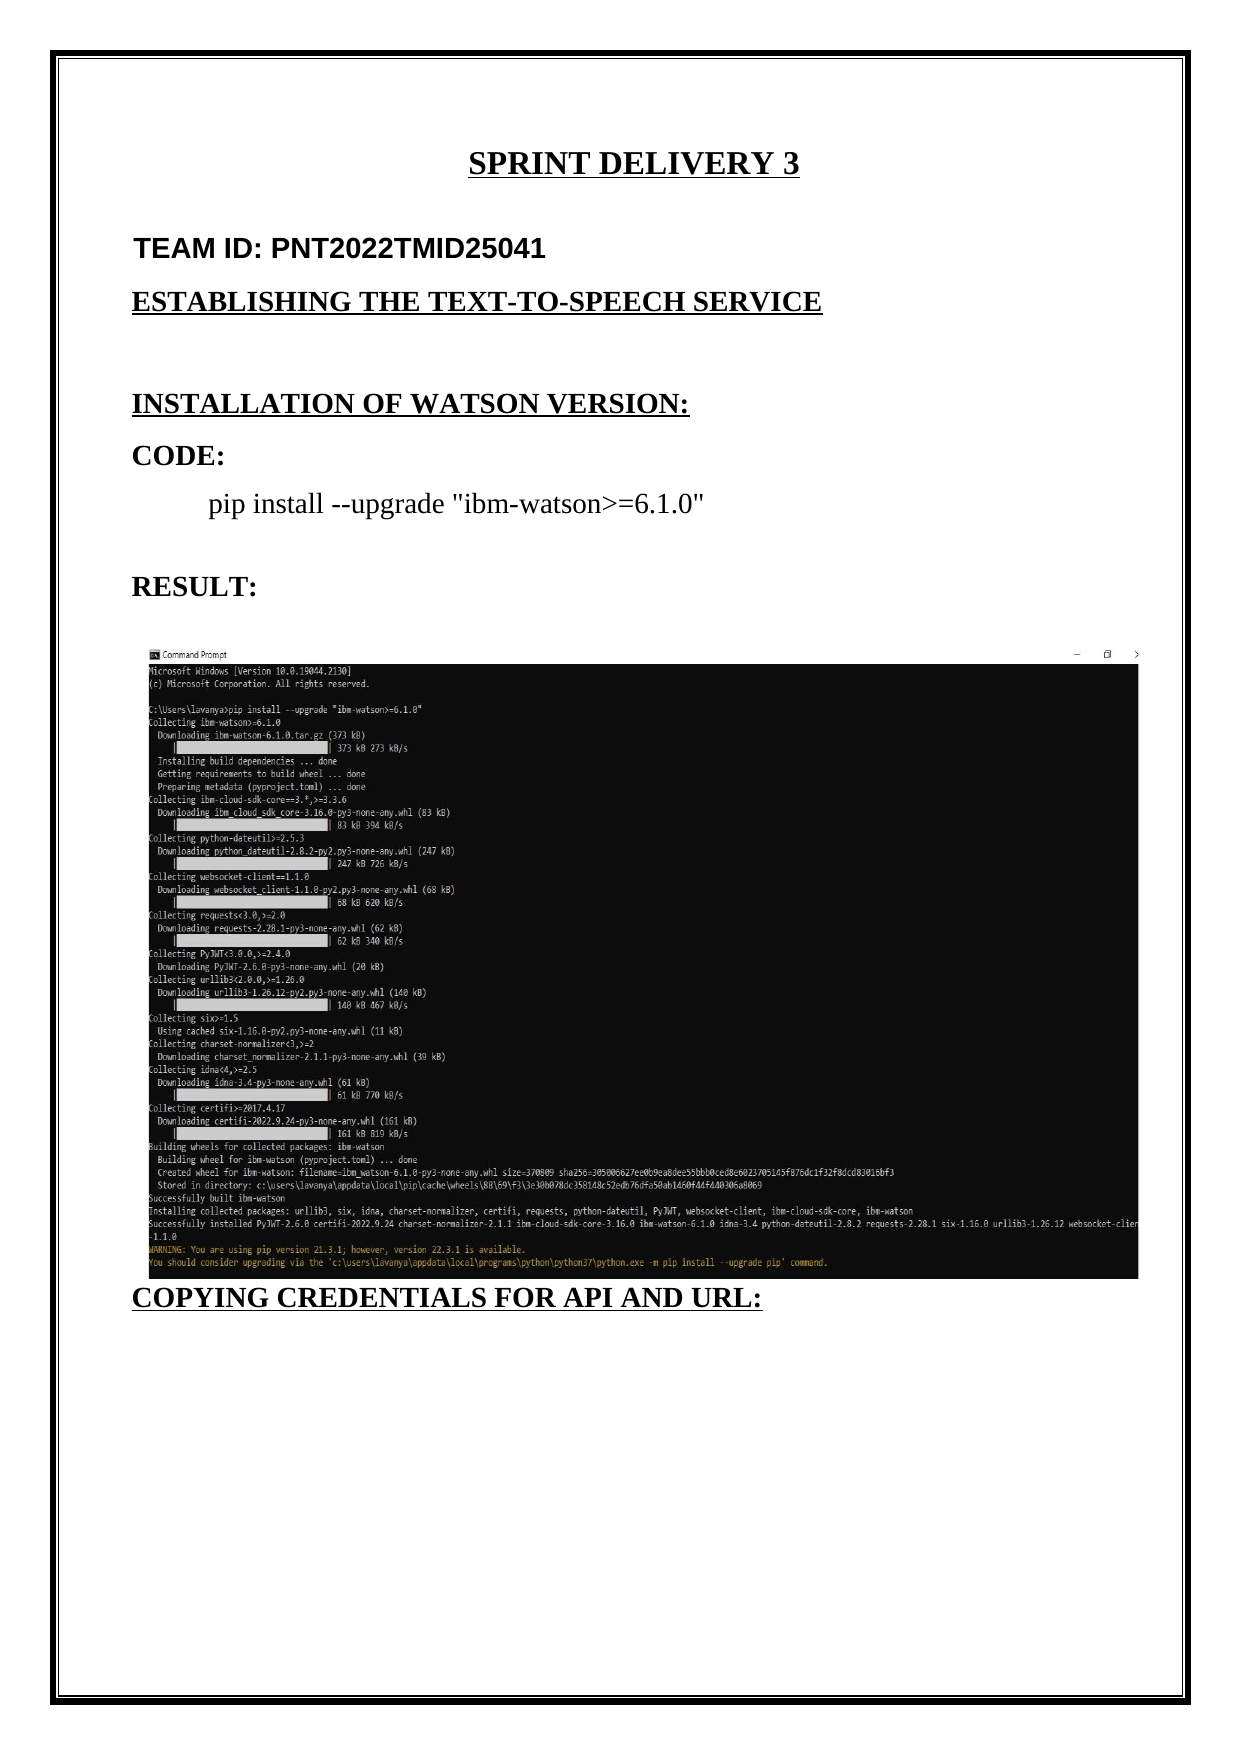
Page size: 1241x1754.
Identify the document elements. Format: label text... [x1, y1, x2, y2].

text CODE: [131, 438, 1143, 471]
text pip install --upgrade "ibm-watson>=6.1.0" [208, 486, 1143, 519]
text ESTABLISHING THE TEXT-TO-SPEECH SERVICE [131, 284, 907, 318]
text TEAM ID: PNT2022TMID25041 [133, 231, 1143, 265]
picture [148, 649, 1139, 1279]
text COPYING CREDENTIALS FOR API AND URL: [131, 1281, 907, 1314]
text SPRINT DELIVERY 3 [133, 143, 800, 182]
text INSTALLATION OF WATSON VERSION: [131, 386, 907, 419]
text RESULT: [131, 569, 1143, 602]
